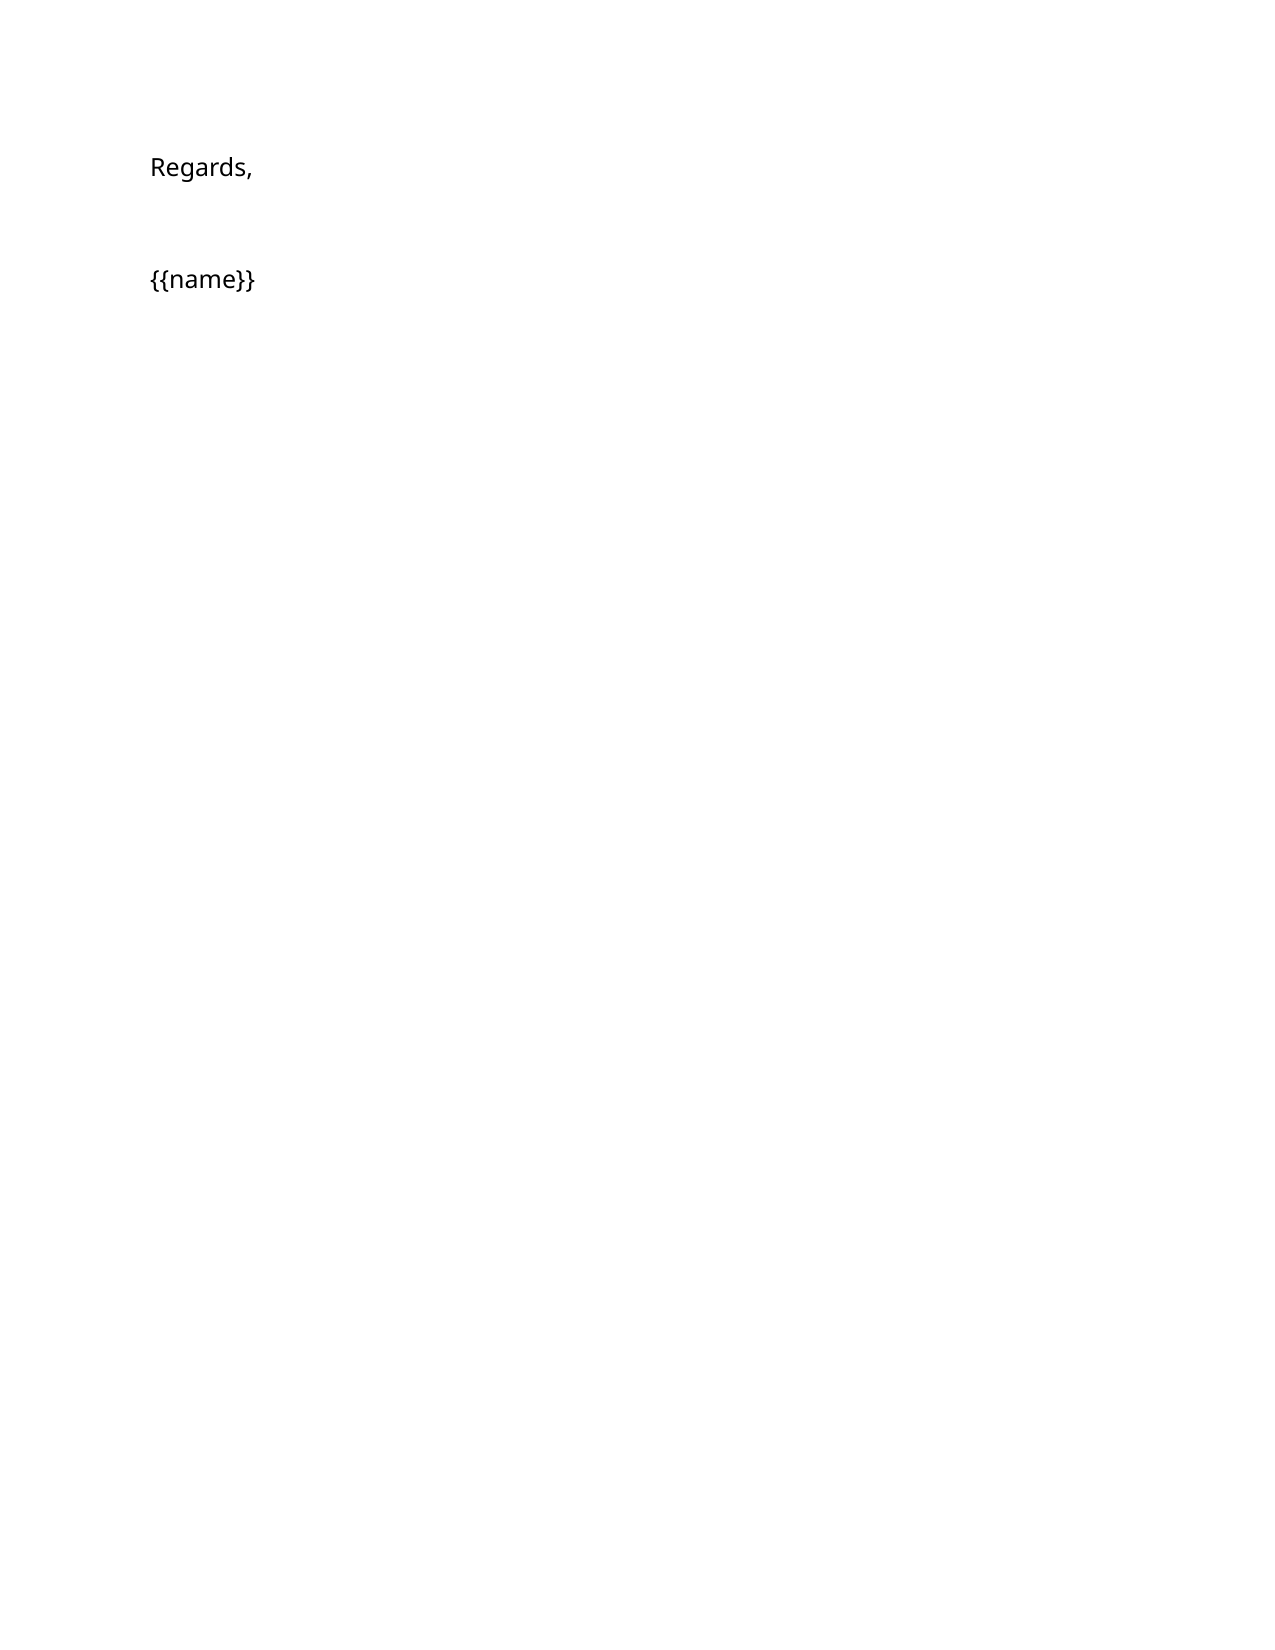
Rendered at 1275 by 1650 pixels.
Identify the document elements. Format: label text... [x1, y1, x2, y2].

text {{name}} [150, 262, 1125, 296]
text Regards, [150, 150, 1125, 184]
